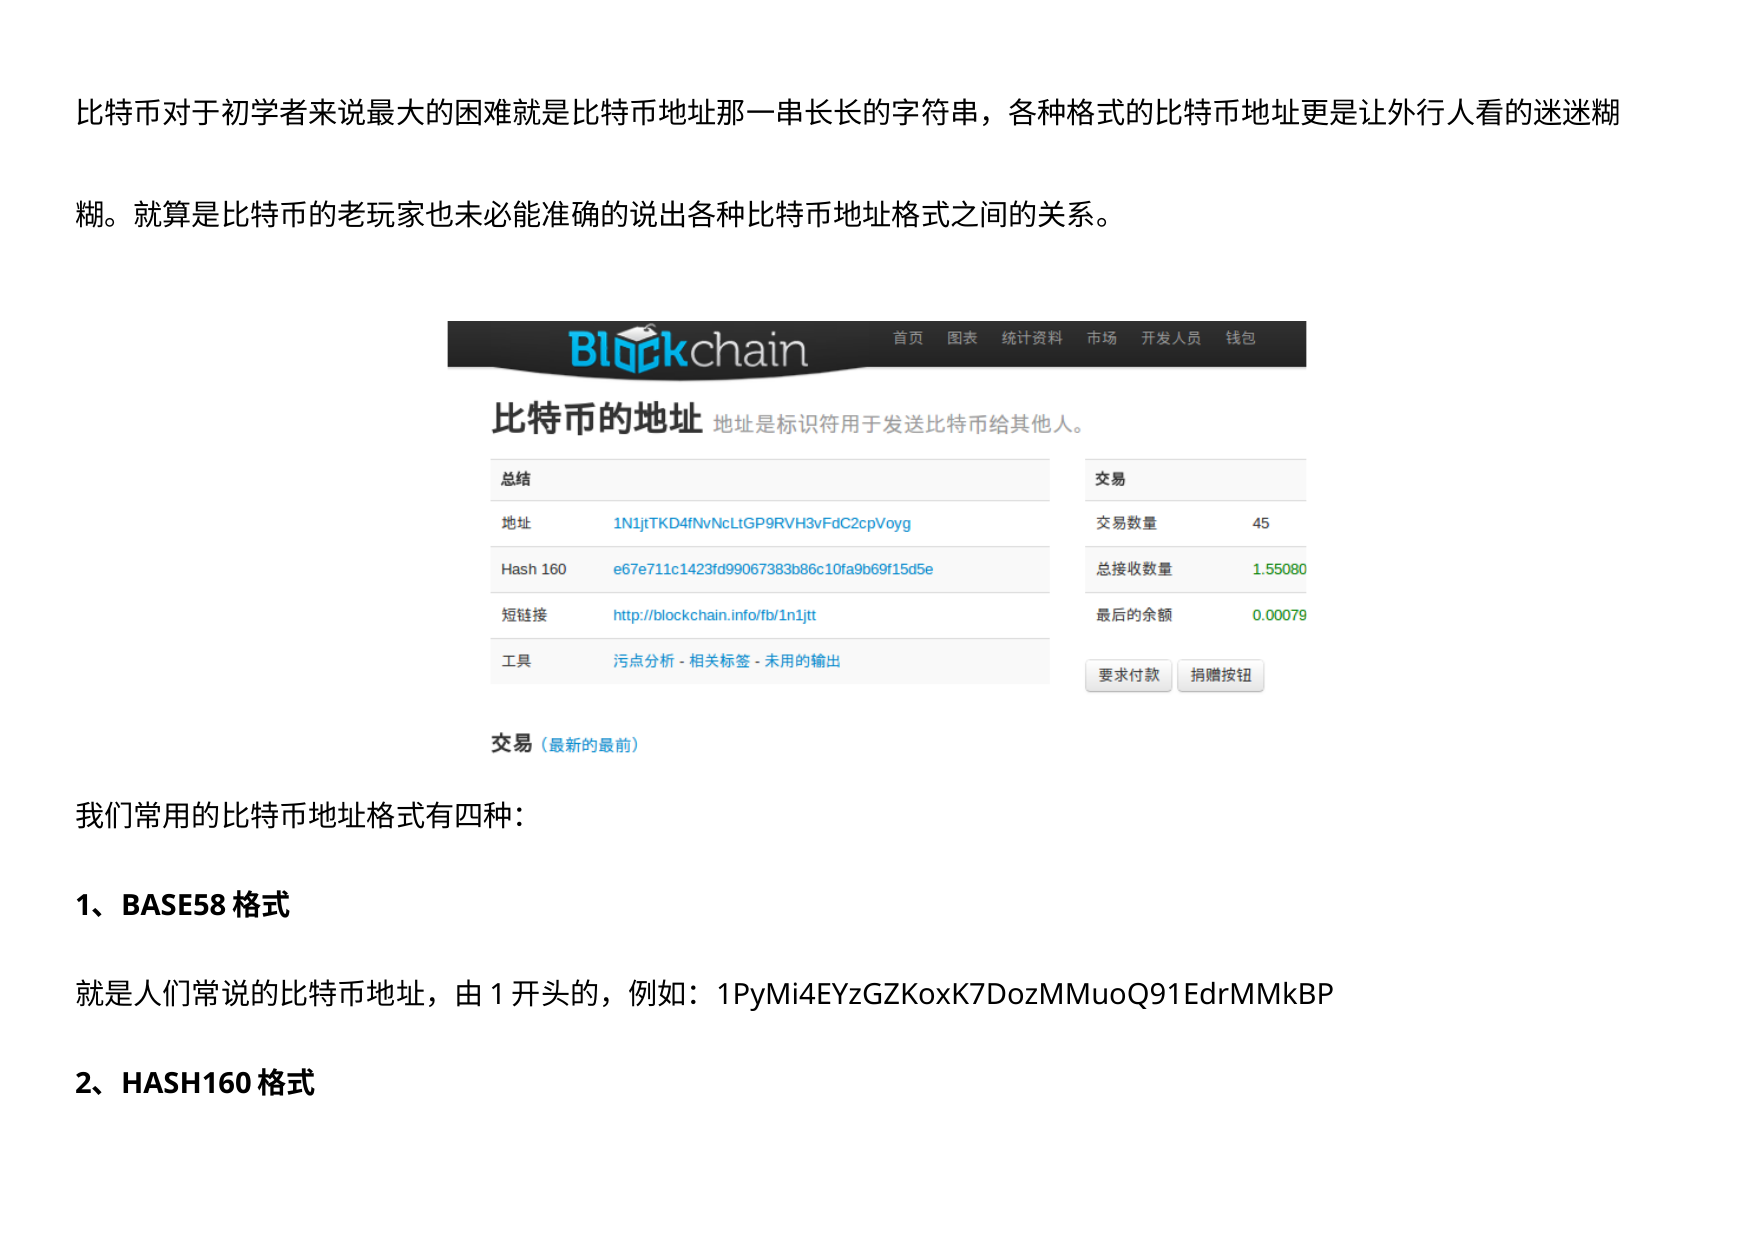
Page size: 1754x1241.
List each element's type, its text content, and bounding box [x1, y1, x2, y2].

text 1、BASE58格式 [75, 869, 1679, 937]
text 我们常用的比特币地址格式有四种： [75, 780, 1679, 848]
picture [447, 321, 1307, 763]
text 就是人们常说的比特币地址，由1开头的，例如：1PyMi4EYzGZKoxK7DozMMuoQ91EdrMMkBP [75, 958, 1679, 1026]
text 比特币对于初学者来说最大的困难就是比特币地址那一串长长的字符串，各种格式的比特币地址更是让外行人看的迷迷糊糊。就算是比特币的老玩家也未必能准确的说出各种比特币地址格式之间的关系。 [75, 77, 1679, 247]
text 2、HASH160格式 [75, 1047, 1679, 1115]
